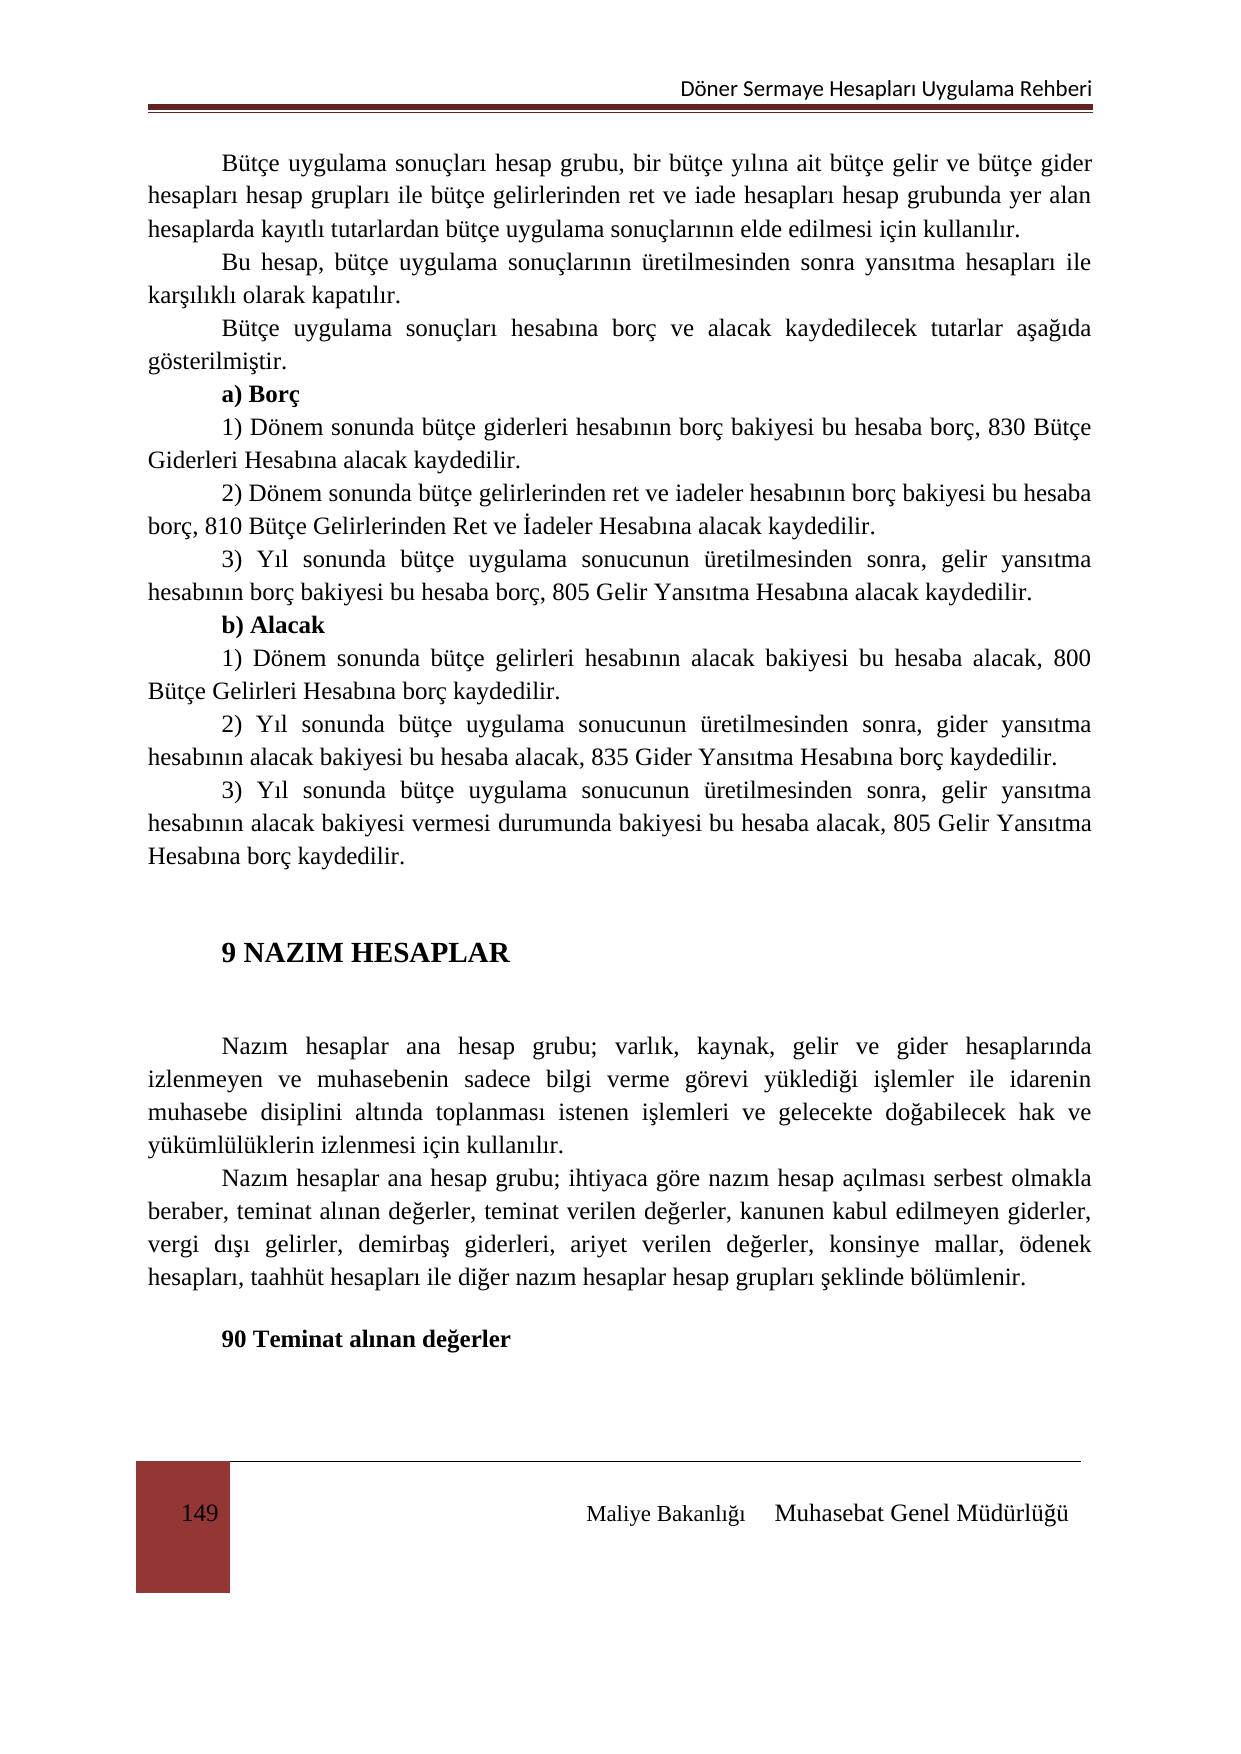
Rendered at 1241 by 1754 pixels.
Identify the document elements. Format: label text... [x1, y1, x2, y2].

subtitle 9 NAZIM HESAPLAR [148, 935, 1093, 969]
subtitle 90 Teminat alınan değerler [148, 1324, 1093, 1353]
text Bütçe uygulama sonuçları hesap grubu, bir bütçe yılına ait bütçe gelir ve bütçe gider hesapları hesap grupları ile bütçe gelirlerinden ret ve iade hesapları hesap grubunda yer alan hesaplarda kayıtlı tutarlardan bütçe uygulama sonuçlarının elde edilmesi için kullanılır. [148, 148, 1093, 242]
text 2) Yıl sonunda bütçe uygulama sonucunun üretilmesinden sonra, gider yansıtma hesabının alacak bakiyesi bu hesaba alacak, 835 Gider Yansıtma Hesabına borç kaydedilir. [148, 709, 1093, 771]
text a) Borç [148, 379, 1093, 407]
text b) Alacak [148, 610, 1093, 639]
text Bu hesap, bütçe uygulama sonuçlarının üretilmesinden sonra yansıtma hesapları ile karşılıklı olarak kapatılır. [148, 247, 1093, 308]
text 1) Dönem sonunda bütçe giderleri hesabının borç bakiyesi bu hesaba borç, 830 Bütçe Giderleri Hesabına alacak kaydedilir. [148, 412, 1093, 473]
text 3) Yıl sonunda bütçe uygulama sonucunun üretilmesinden sonra, gelir yansıtma hesabının alacak bakiyesi vermesi durumunda bakiyesi bu hesaba alacak, 805 Gelir Yansıtma Hesabına borç kaydedilir. [148, 775, 1093, 870]
text Nazım hesaplar ana hesap grubu; ihtiyaca göre nazım hesap açılması serbest olmakla beraber, teminat alınan değerler, teminat verilen değerler, kanunen kabul edilmeyen giderler, vergi dışı gelirler, demirbaş giderleri, ariyet verilen değerler, konsinye mallar, ödenek hesapları, taahhüt hesapları ile diğer nazım hesaplar hesap grupları şeklinde bölümlenir. [148, 1163, 1093, 1291]
text 2) Dönem sonunda bütçe gelirlerinden ret ve iadeler hesabının borç bakiyesi bu hesaba borç, 810 Bütçe Gelirlerinden Ret ve İadeler Hesabına alacak kaydedilir. [148, 478, 1093, 539]
text 1) Dönem sonunda bütçe gelirleri hesabının alacak bakiyesi bu hesaba alacak, 800 Bütçe Gelirleri Hesabına borç kaydedilir. [148, 643, 1093, 705]
text Bütçe uygulama sonuçları hesabına borç ve alacak kaydedilecek tutarlar aşağıda gösterilmiştir. [148, 313, 1093, 374]
text 3) Yıl sonunda bütçe uygulama sonucunun üretilmesinden sonra, gelir yansıtma hesabının borç bakiyesi bu hesaba borç, 805 Gelir Yansıtma Hesabına alacak kaydedilir. [148, 544, 1093, 606]
text Nazım hesaplar ana hesap grubu; varlık, kaynak, gelir ve gider hesaplarında izlenmeyen ve muhasebenin sadece bilgi verme görevi yüklediği işlemler ile idarenin muhasebe disiplini altında toplanması istenen işlemleri ve gelecekte doğabilecek hak ve yükümlülüklerin izlenmesi için kullanılır. [148, 1031, 1093, 1159]
